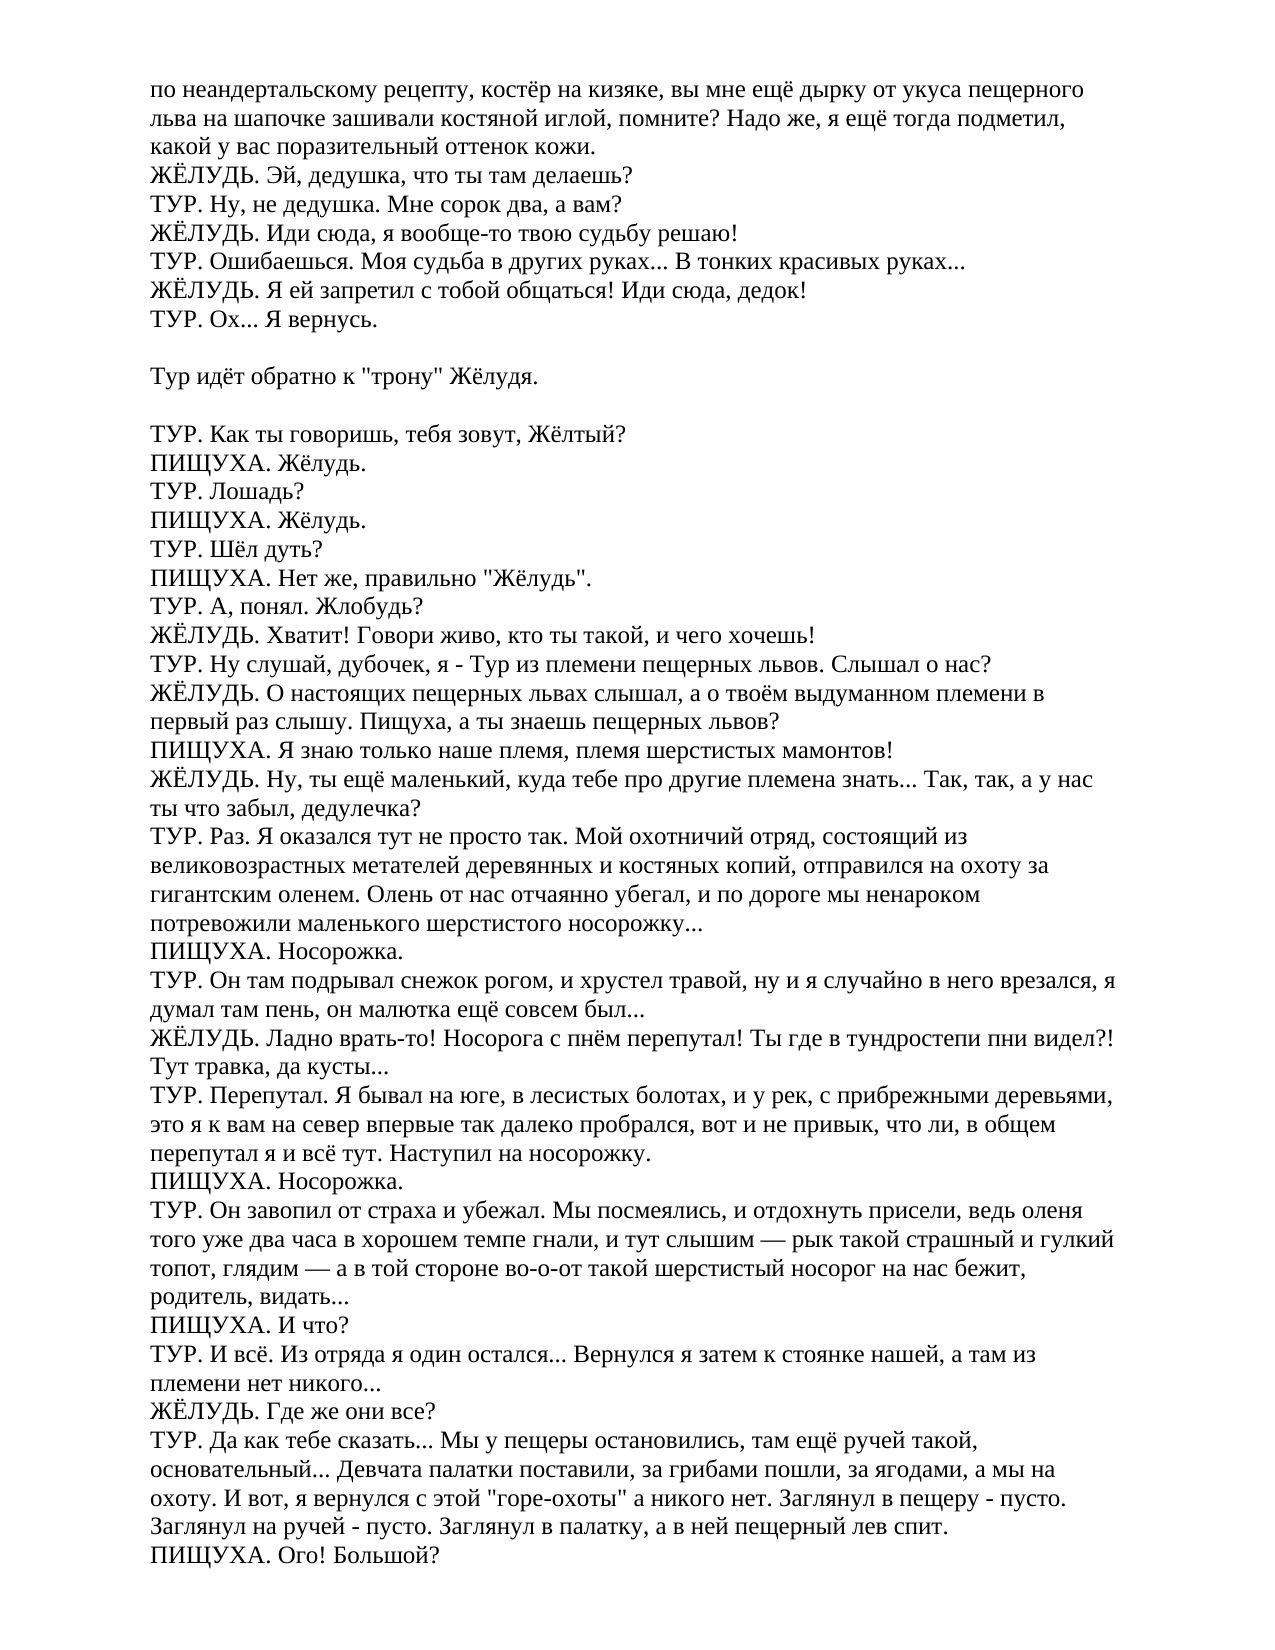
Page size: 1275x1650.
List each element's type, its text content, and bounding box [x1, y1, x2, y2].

text ЖЁЛУДЬ. Я ей запретил с тобой общаться! Иди сюда, дедок! [150, 275, 1125, 304]
text ТУР. Да как тебе сказать... Мы у пещеры остановились, там ещё ручей такой, основательный... Девчата палатки поставили, за грибами пошли, за ягодами, а мы на охоту. И вот, я вернулся с этой "горе-охоты" а никого нет. Заглянул в пещеру - пусто. Заглянул на ручей - пусто. Заглянул в палатку, а в ней пещерный лев спит. [150, 1425, 1125, 1540]
text ЖЁЛУДЬ. Ладно врать-то! Носорога с пнём перепутал! Ты где в тундростепи пни видел?! Тут травка, да кусты... [150, 1023, 1125, 1080]
text ПИЩУХА. И что? [150, 1310, 1125, 1339]
text ЖЁЛУДЬ. Иди сюда, я вообще-то твою судьбу решаю! [150, 218, 1125, 246]
text ТУР. А, понял. Жлобудь? [150, 591, 1125, 620]
text ТУР. Он завопил от страха и убежал. Мы посмеялись, и отдохнуть присели, ведь оленя того уже два часа в хорошем темпе гнали, и тут слышим — рык такой страшный и гулкий топот, глядим — а в той стороне во-о-от такой шерстистый носорог на нас бежит, родитель, видать... [150, 1195, 1125, 1310]
text ПИЩУХА. Носорожка. [150, 1166, 1125, 1195]
text ТУР. Перепутал. Я бывал на юге, в лесистых болотах, и у рек, с прибрежными деревьями, это я к вам на север впервые так далеко пробрался, вот и не привык, что ли, в общем перепутал я и всё тут. Наступил на носорожку. [150, 1080, 1125, 1166]
text ТУР. Ну слушай, дубочек, я - Тур из племени пещерных львов. Слышал о нас? [150, 649, 1125, 678]
text ТУР. Ох... Я вернусь. [150, 304, 1125, 333]
text ТУР. Ну, не дедушка. Мне сорок два, а вам? [150, 189, 1125, 218]
text ТУР. Он там подрывал снежок рогом, и хрустел травой, ну и я случайно в него врезался, я думал там пень, он малютка ещё совсем был... [150, 965, 1125, 1023]
text ПИЩУХА. Жёлудь. [150, 448, 1125, 476]
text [150, 74, 1125, 160]
text ЖЁЛУДЬ. Ну, ты ещё маленький, куда тебе про другие племена знать... Так, так, а у нас ты что забыл, дедулечка? [150, 764, 1125, 821]
text ПИЩУХА. Жёлудь. [150, 505, 1125, 534]
text ПИЩУХА. Ого! Большой? [150, 1540, 1125, 1569]
text Тур идёт обратно к "трону" Жёлудя. [150, 361, 1125, 390]
text ЖЁЛУДЬ. Хватит! Говори живо, кто ты такой, и чего хочешь! [150, 620, 1125, 649]
text ПИЩУХА. Я знаю только наше племя, племя шерстистых мамонтов! [150, 735, 1125, 764]
text ЖЁЛУДЬ. Эй, дедушка, что ты там делаешь? [150, 160, 1125, 189]
text ТУР. Лошадь? [150, 476, 1125, 505]
text ЖЁЛУДЬ. О настоящих пещерных львах слышал, а о твоём выдуманном племени в первый раз слышу. Пищуха, а ты знаешь пещерных львов? [150, 678, 1125, 735]
text ТУР. И всё. Из отряда я один остался... Вернулся я затем к стоянке нашей, а там из племени нет никого... [150, 1339, 1125, 1396]
text ТУР. Как ты говоришь, тебя зовут, Жёлтый? [150, 419, 1125, 448]
text ПИЩУХА. Носорожка. [150, 936, 1125, 965]
text ТУР. Ошибаешься. Моя судьба в других руках... В тонких красивых руках... [150, 246, 1125, 275]
text ТУР. Шёл дуть? [150, 534, 1125, 563]
text ПИЩУХА. Нет же, правильно "Жёлудь". [150, 563, 1125, 591]
text ТУР. Раз. Я оказался тут не просто так. Мой охотничий отряд, состоящий из великовозрастных метателей деревянных и костяных копий, отправился на охоту за гигантским оленем. Олень от нас отчаянно убегал, и по дороге мы ненароком потревожили маленького шерстистого носорожку... [150, 821, 1125, 936]
text ЖЁЛУДЬ. Где же они все? [150, 1396, 1125, 1425]
